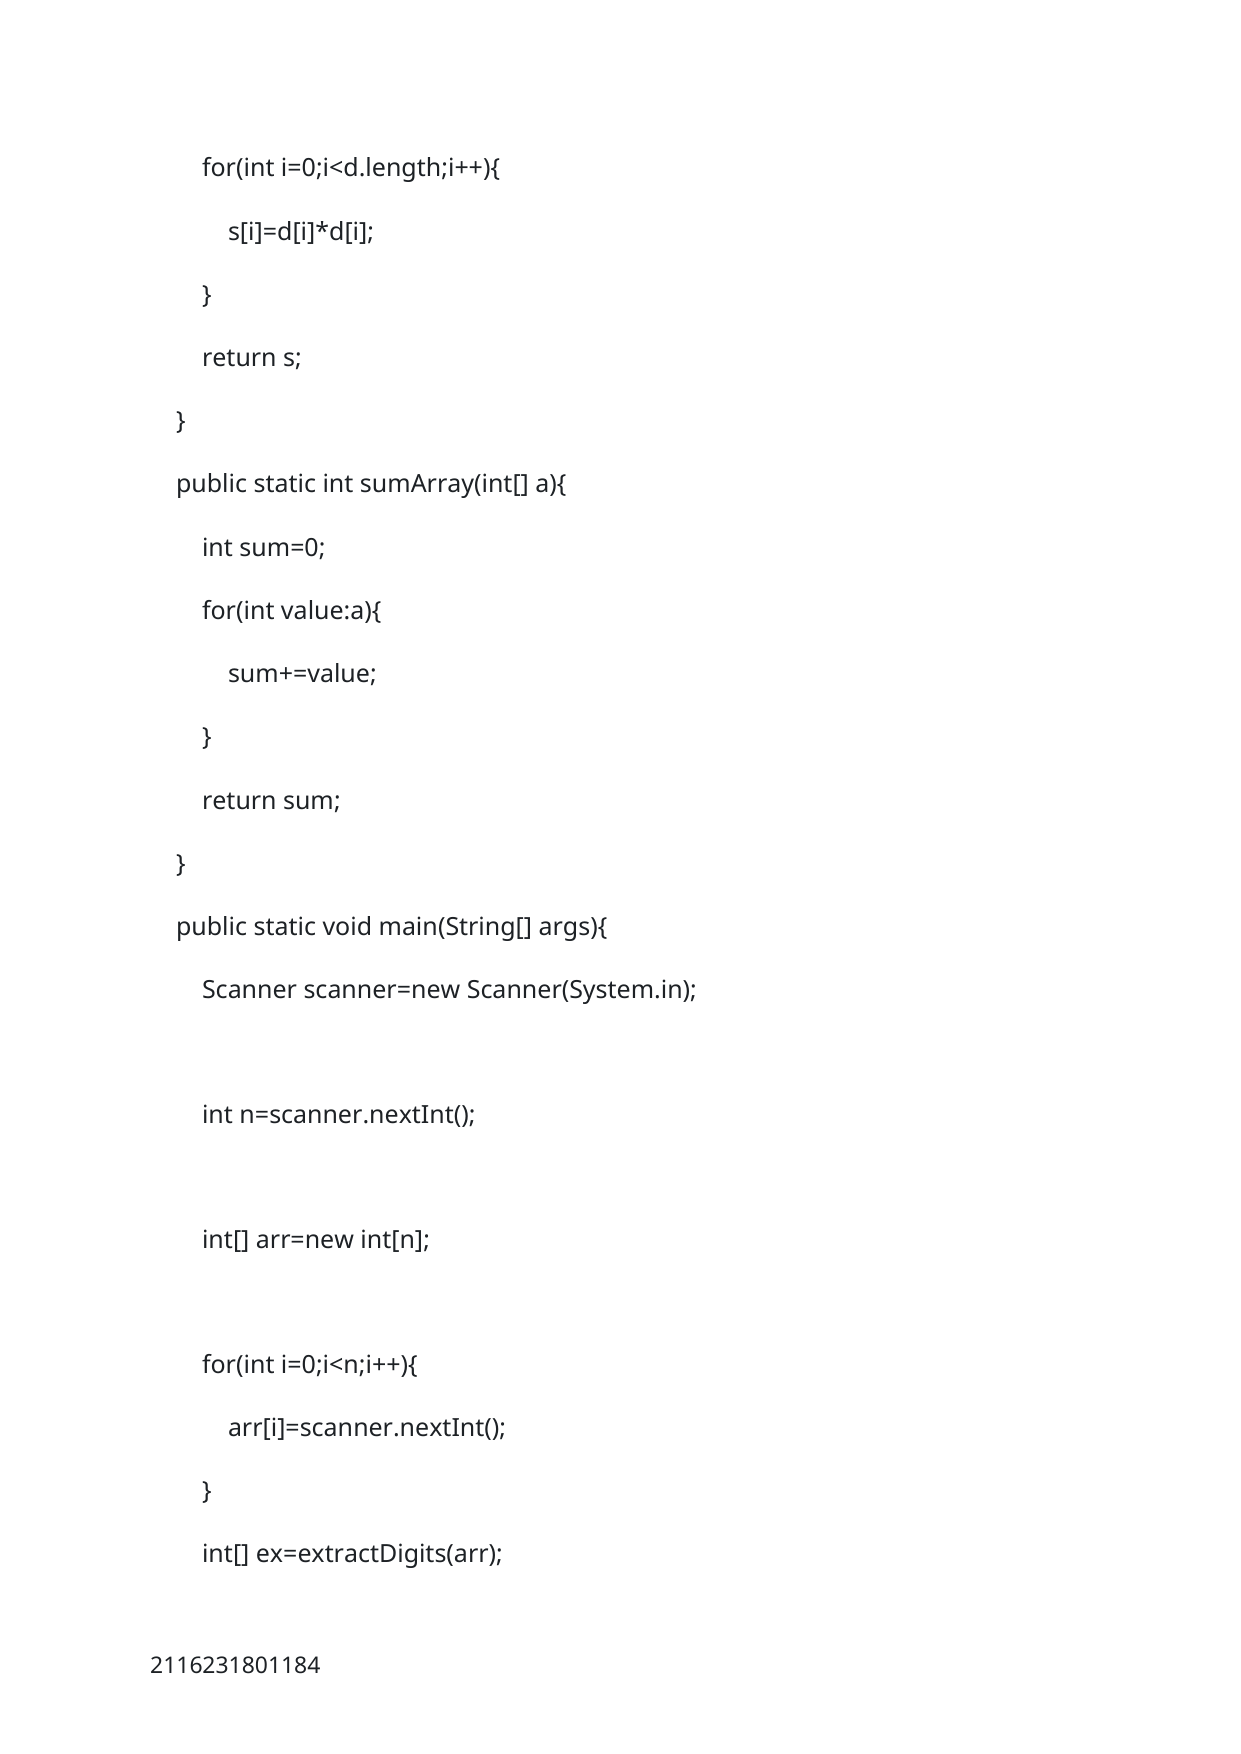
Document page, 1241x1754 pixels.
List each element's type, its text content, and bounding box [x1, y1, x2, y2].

subtitle Scanner scanner=new Scanner(System.in); [150, 972, 1090, 1006]
subtitle public static int sumArray(int[] a){ [150, 466, 1090, 500]
subtitle arr[i]=scanner.nextInt(); [150, 1409, 1090, 1444]
subtitle } [150, 846, 1090, 879]
subtitle } [150, 719, 1090, 753]
subtitle return sum; [150, 782, 1090, 816]
subtitle s[i]=d[i]*d[i]; [150, 213, 1090, 247]
subtitle sum+=value; [150, 656, 1090, 690]
subtitle int[] arr=new int[n]; [150, 1222, 1090, 1256]
subtitle return s; [150, 340, 1090, 374]
subtitle } [150, 403, 1090, 437]
subtitle } [150, 1473, 1090, 1507]
subtitle int n=scanner.nextInt(); [150, 1097, 1090, 1131]
subtitle int[] ex=extractDigits(arr); [150, 1536, 1090, 1570]
subtitle for(int value:a){ [150, 593, 1090, 627]
subtitle for(int i=0;i<d.length;i++){ [150, 150, 1090, 184]
subtitle int sum=0; [150, 529, 1090, 563]
subtitle public static void main(String[] args){ [150, 909, 1090, 943]
subtitle for(int i=0;i<n;i++){ [150, 1346, 1090, 1380]
subtitle } [150, 276, 1090, 311]
